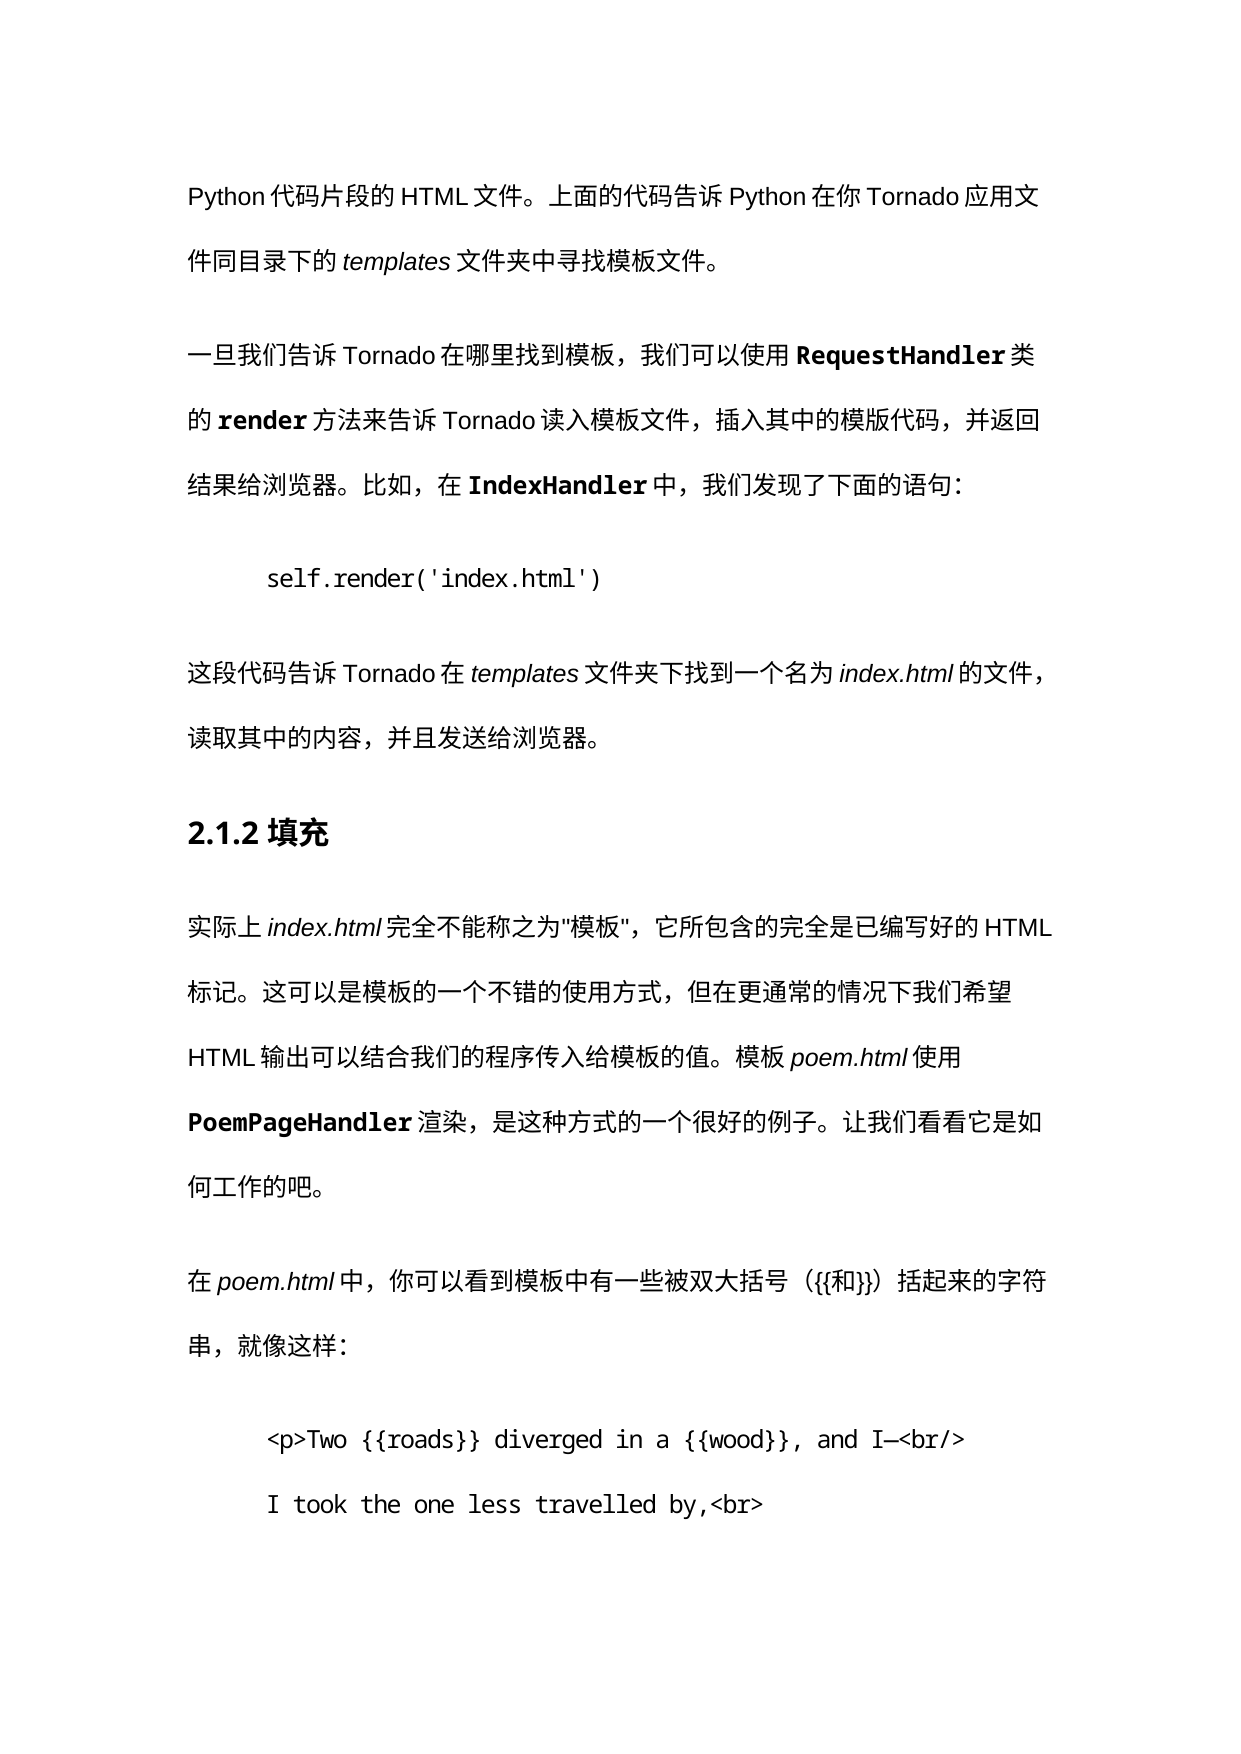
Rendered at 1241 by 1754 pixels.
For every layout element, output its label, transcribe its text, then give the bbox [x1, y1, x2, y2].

text 这段代码告诉Tornado在templates文件夹下找到一个名为index.html的文件，读取其中的内容，并且发送给浏览器。 [187, 639, 1053, 769]
text <p>Two {{roads}} diverged in a {{wood}}, and I—<br/> [266, 1406, 1049, 1471]
text 在poem.html中，你可以看到模板中有一些被双大括号（{{和}}）括起来的字符串，就像这样： [187, 1247, 1053, 1377]
text self.render('index.html') [266, 545, 1049, 610]
text I took the one less travelled by,<br> [266, 1471, 1049, 1536]
text 2.1.2 填充¶ [187, 799, 1053, 864]
text 一旦我们告诉Tornado在哪里找到模板，我们可以使用RequestHandler类的render方法来告诉Tornado读入模板文件，插入其中的模版代码，并返回结果给浏览器。比如，在IndexHandler中，我们发现了下面的语句： [187, 321, 1053, 516]
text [187, 162, 1053, 292]
text 实际上index.html完全不能称之为"模板"，它所包含的完全是已编写好的HTML标记。这可以是模板的一个不错的使用方式，但在更通常的情况下我们希望HTML输出可以结合我们的程序传入给模板的值。模板poem.html使用PoemPageHandler渲染，是这种方式的一个很好的例子。让我们看看它是如何工作的吧。 [187, 893, 1053, 1218]
